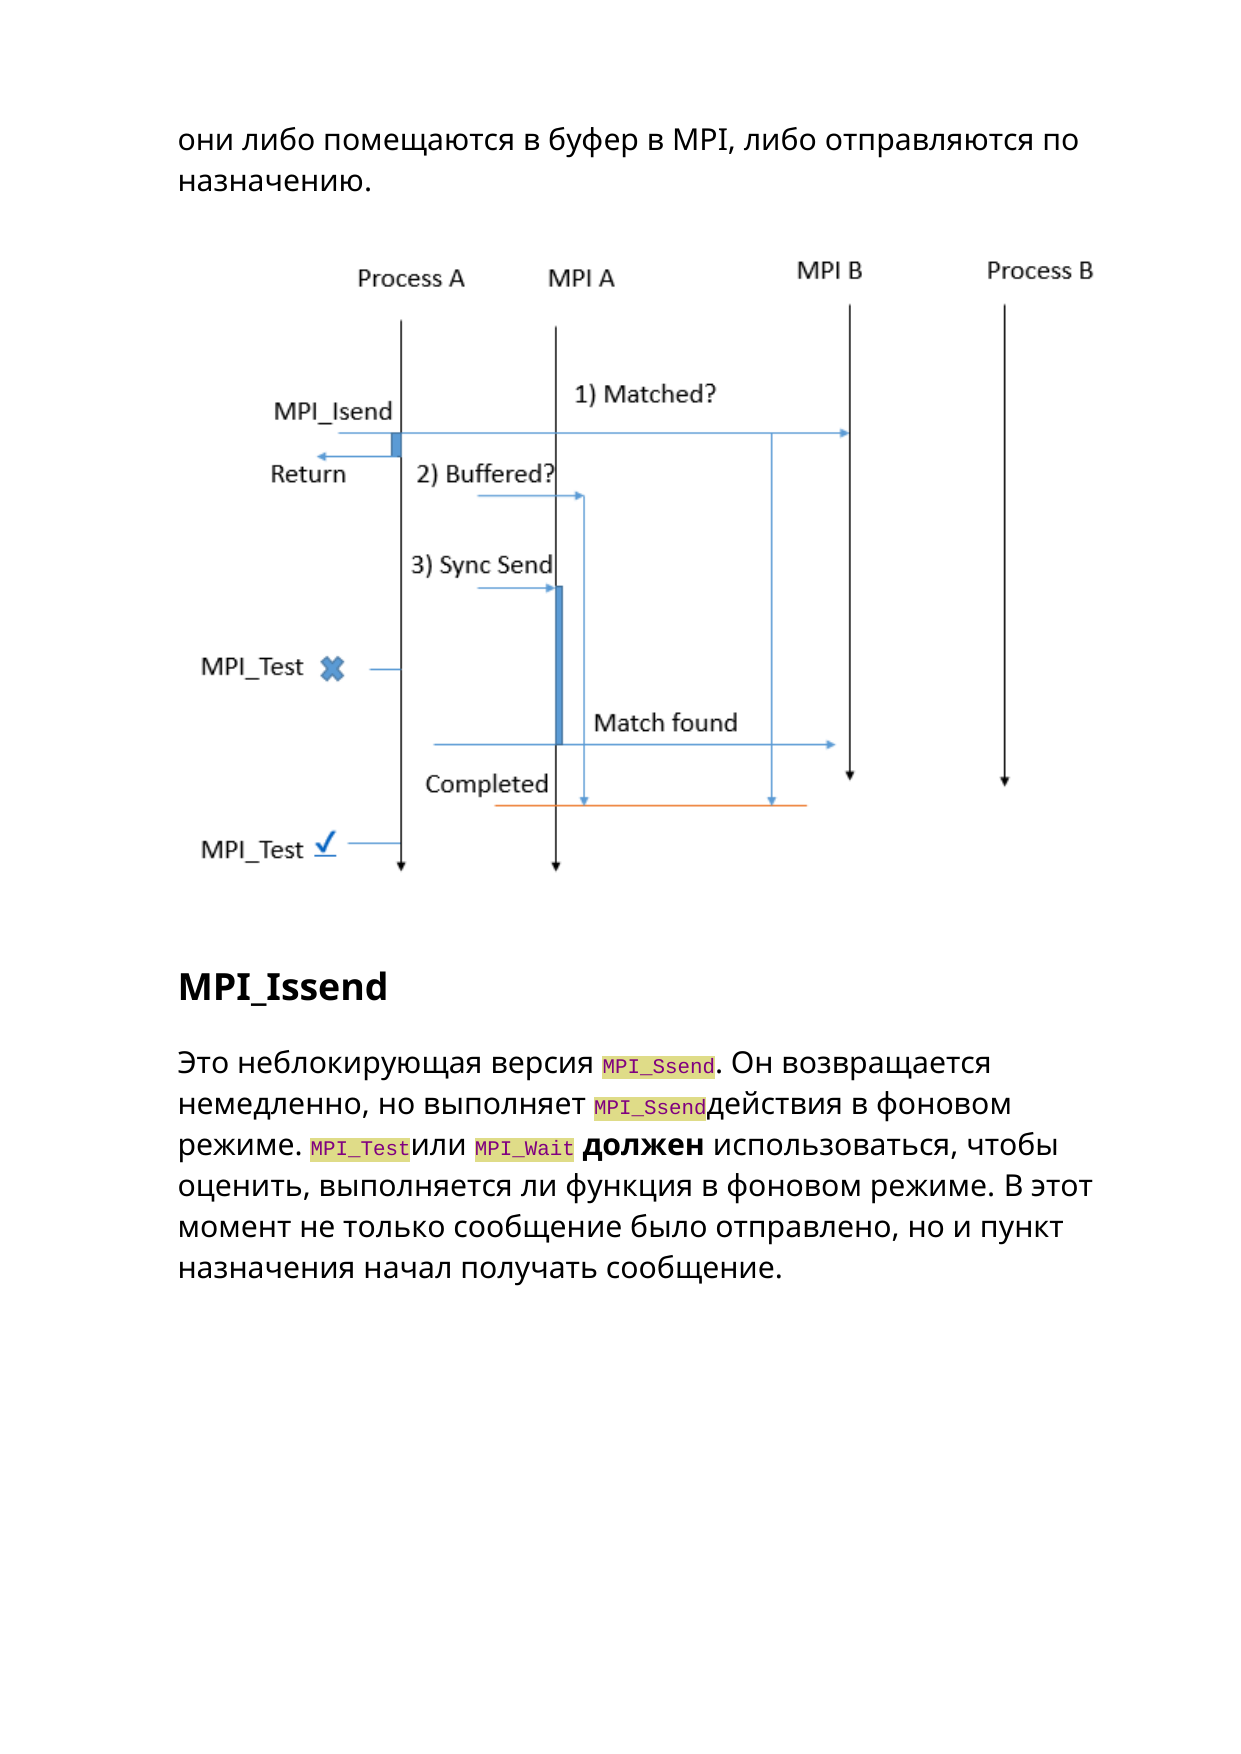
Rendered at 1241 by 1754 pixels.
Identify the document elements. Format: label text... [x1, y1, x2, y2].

text Это неблокирующая версия MPI_Ssend. Он возвращается немедленно, но выполняет MPI_Ssendдействия в фоновом режиме. MPI_Testили MPI_Wait должен использоваться, чтобы оценить, выполняется ли функция в фоновом режиме. В этот момент не только сообщение было отправлено, но и пункт назначения начал получать сообщение. [177, 1041, 1152, 1288]
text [177, 118, 1152, 200]
picture [177, 229, 1159, 932]
text MPI_Issend [177, 961, 1152, 1012]
